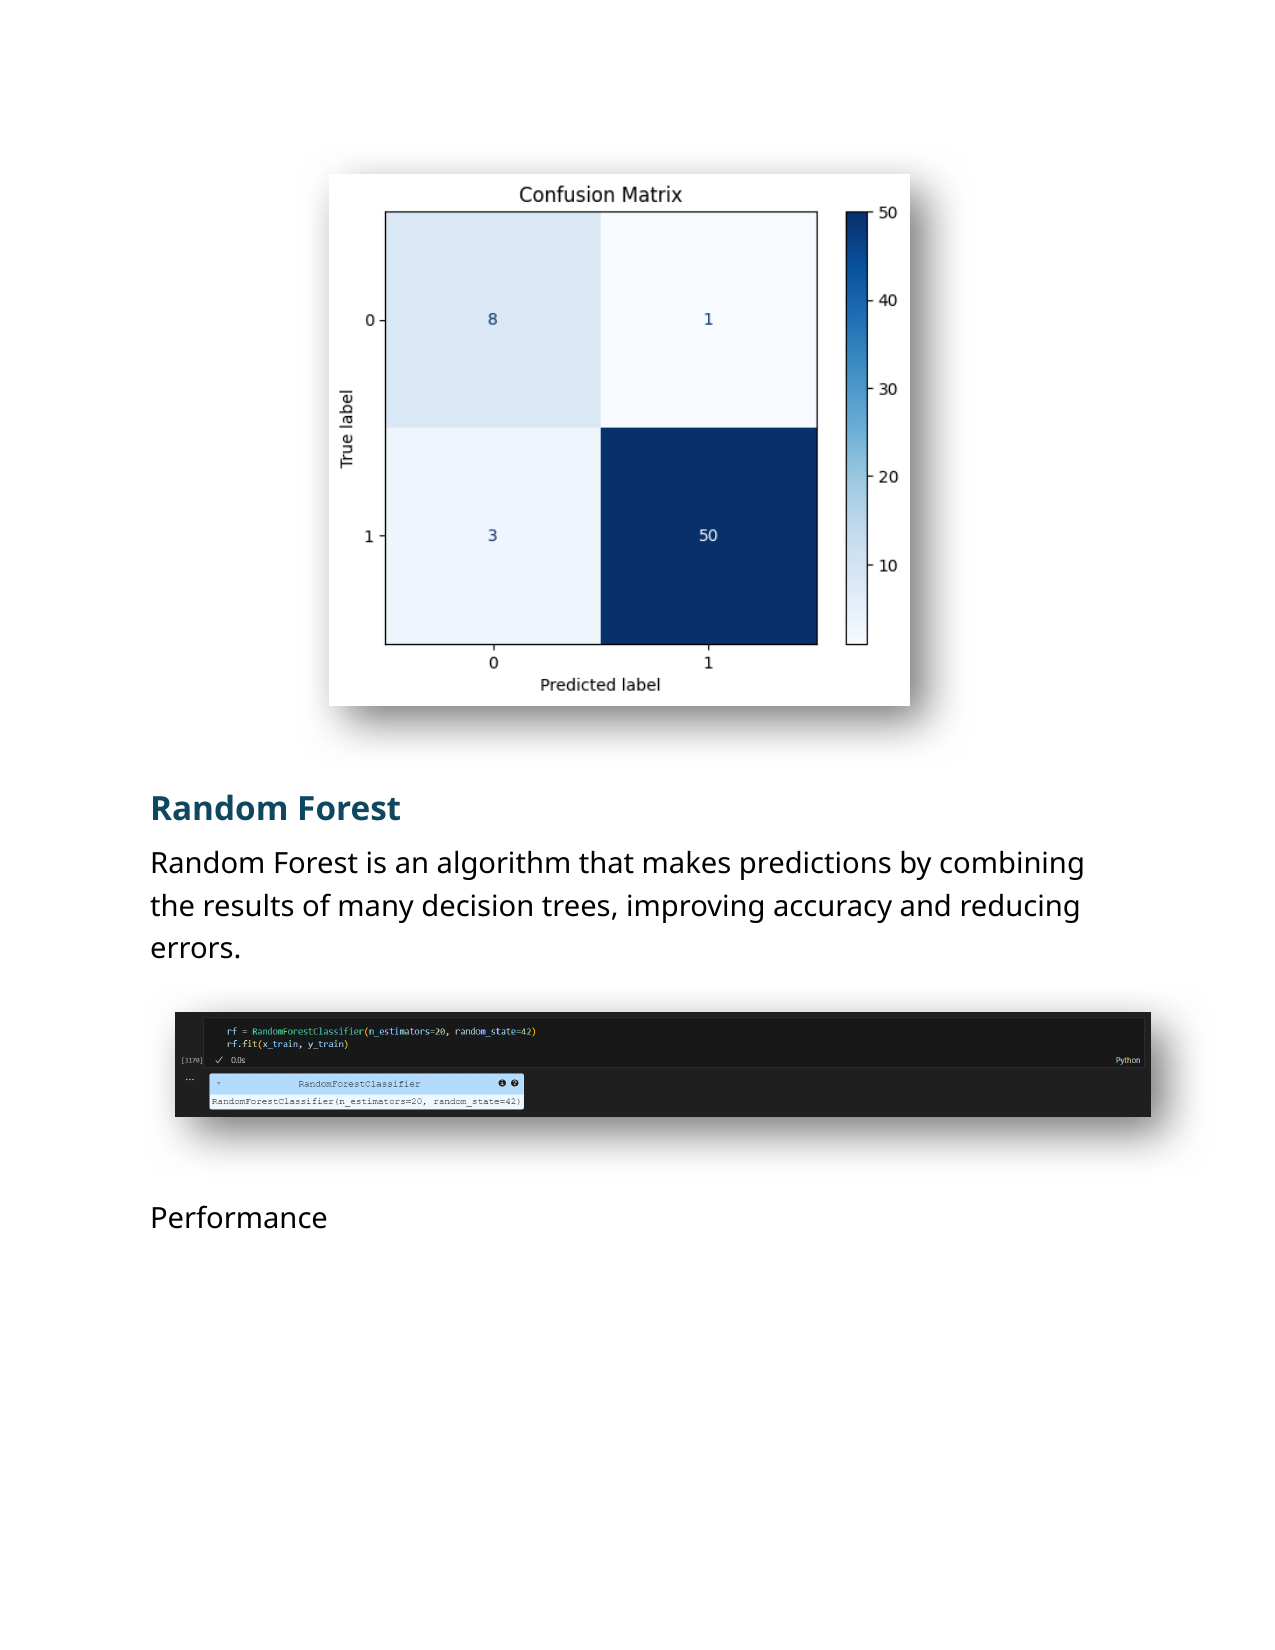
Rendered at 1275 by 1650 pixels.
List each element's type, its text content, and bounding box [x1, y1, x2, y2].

picture [175, 1012, 1151, 1117]
text Performance [150, 1197, 1125, 1237]
picture [329, 174, 910, 706]
subtitle Random Forest [150, 785, 1125, 830]
text Random Forest is an algorithm that makes predictions by combining the results of many decision trees, improving accuracy and reducing errors. [150, 842, 1125, 967]
